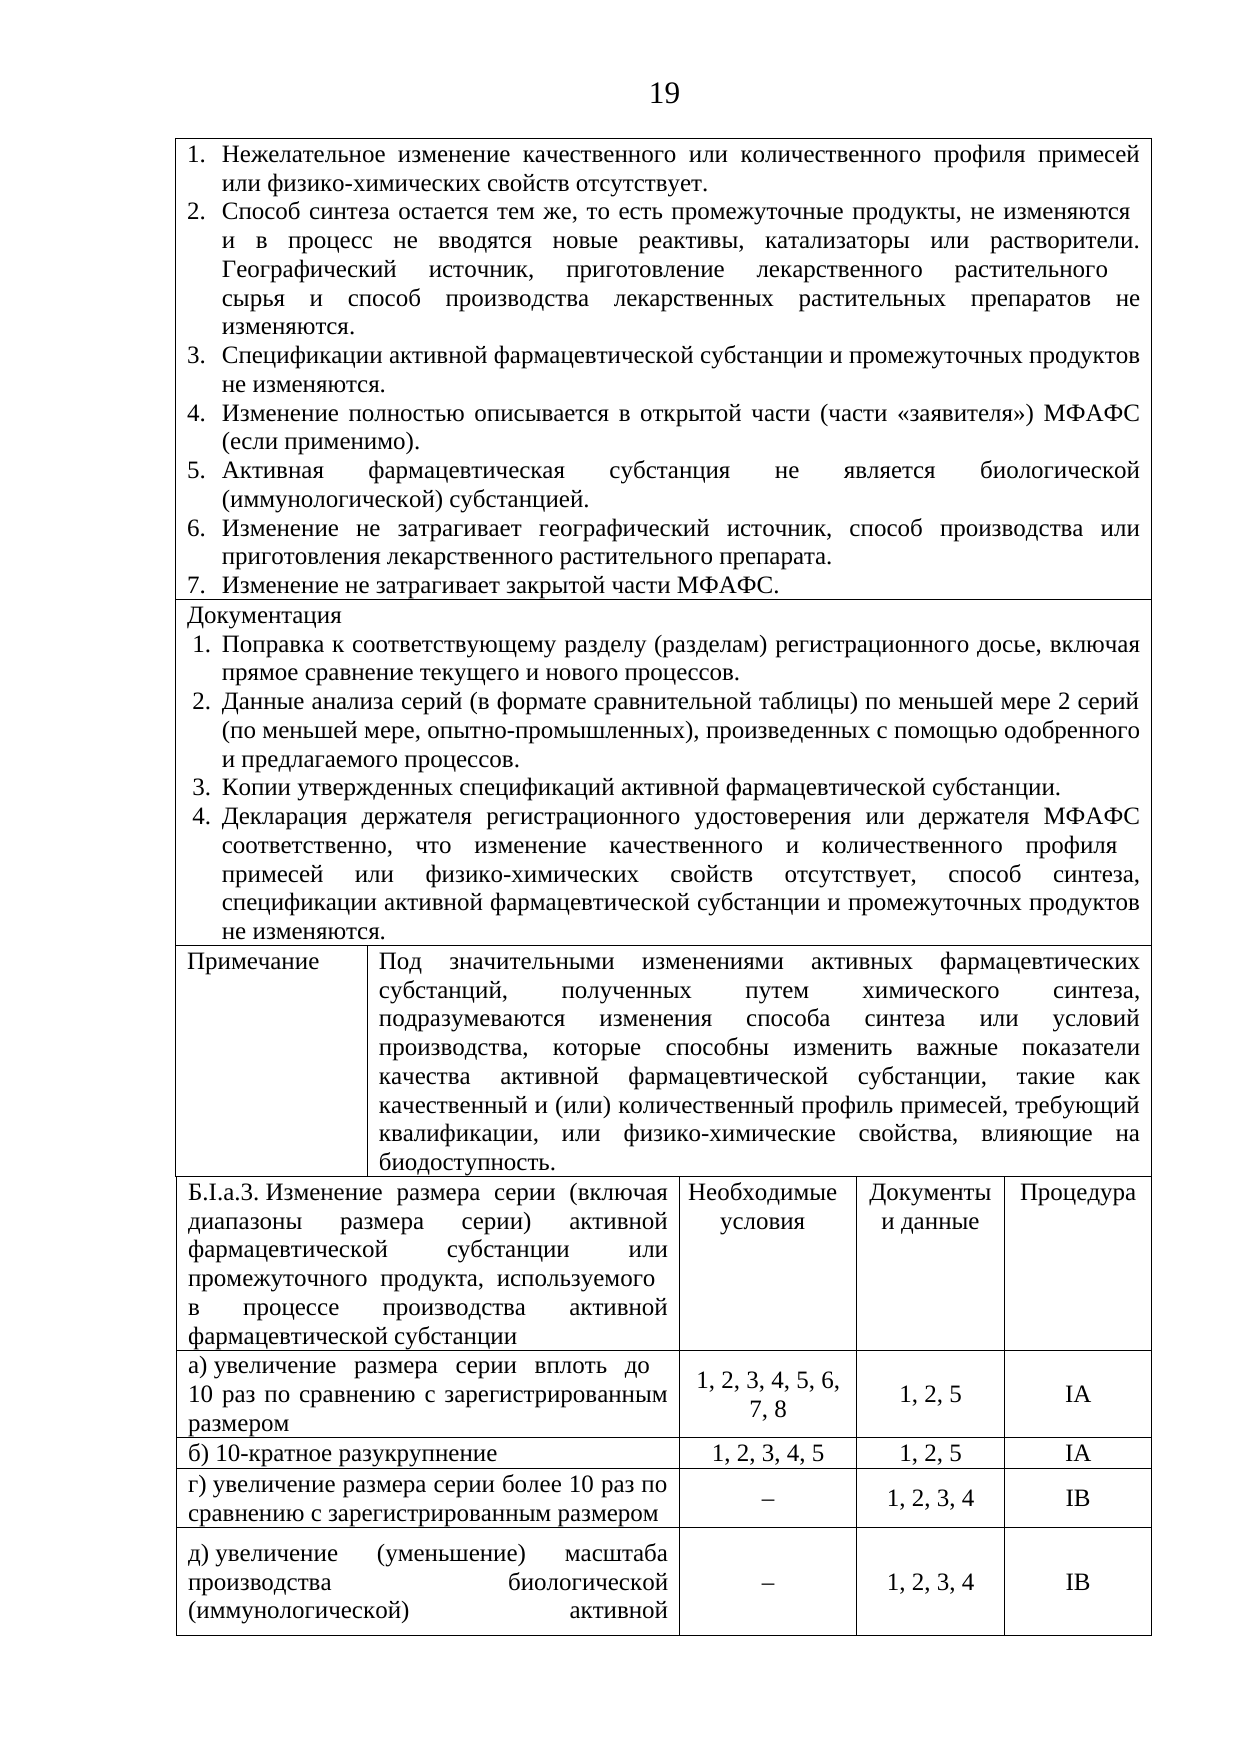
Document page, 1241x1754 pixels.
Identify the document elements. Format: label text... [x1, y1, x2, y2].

table_cell Процедура [1005, 1177, 1151, 1349]
table_cell – [680, 1528, 856, 1635]
table_cell Документация Поправка к соответствующему разделу (разделам) регистрационного досье, включая прямое сравнение текущего и нового процессов. Данные анализа серий (в формате сравнительной таблицы) по меньшей мере 2 серий (по меньшей мере, опытно-промышленных), произведенных с помощью одобренного и предлагаемого процессов. Копии утвержденных спецификаций активной фармацевтической субстанции. Декларация держателя регистрационного удостоверения или держателя МФАФС соответственно, что изменение качественного и количественного профиля примесей или физико-химических свойств отсутствует, способ синтеза, спецификации активной фармацевтической субстанции и промежуточных продуктов не изменяются. [176, 600, 1151, 945]
table_cell б) 10-кратное разукрупнение [177, 1438, 679, 1468]
table_cell 1, 2, 3, 4 [857, 1528, 1004, 1635]
table_cell а) увеличение размера серии вплоть до 10 раз по сравнению с зарегистрированным размером [177, 1351, 679, 1437]
table_cell Примечание [176, 946, 367, 1176]
table_cell – [680, 1469, 856, 1527]
table_cell г) увеличение размера серии более 10 раз по сравнению с зарегистрированным размером [177, 1469, 679, 1527]
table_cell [177, 1528, 679, 1635]
table_cell Необходимые условия [680, 1177, 856, 1349]
table_cell IA [1005, 1438, 1151, 1468]
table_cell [176, 139, 1151, 599]
table_cell IB [1005, 1528, 1151, 1635]
table_cell 1, 2, 3, 4 [857, 1469, 1004, 1527]
table_cell IA [1005, 1351, 1151, 1437]
table_cell 1, 2, 3, 4, 5 [680, 1438, 856, 1468]
table_cell 1, 2, 5 [857, 1438, 1004, 1468]
table_cell Под значительными изменениями активных фармацевтических субстанций, полученных путем химического синтеза, подразумеваются изменения способа синтеза или условий производства, которые способны изменить важные показатели качества активной фармацевтической субстанции, такие как качественный и (или) количественный профиль примесей, требующий квалификации, или физико-химические свойства, влияющие на биодоступность. [368, 946, 1151, 1176]
table_cell Б.I.а.3. Изменение размера серии (включая диапазоны размера серии) активной фармацевтической субстанции или промежуточного продукта, используемого в процессе производства активной фармацевтической субстанции [177, 1177, 679, 1349]
table_cell 1, 2, 5 [857, 1351, 1004, 1437]
table_cell 1, 2, 3, 4, 5, 6, 7, 8 [680, 1351, 856, 1437]
table_cell Документы и данные [857, 1177, 1004, 1349]
table_cell IB [1005, 1469, 1151, 1527]
